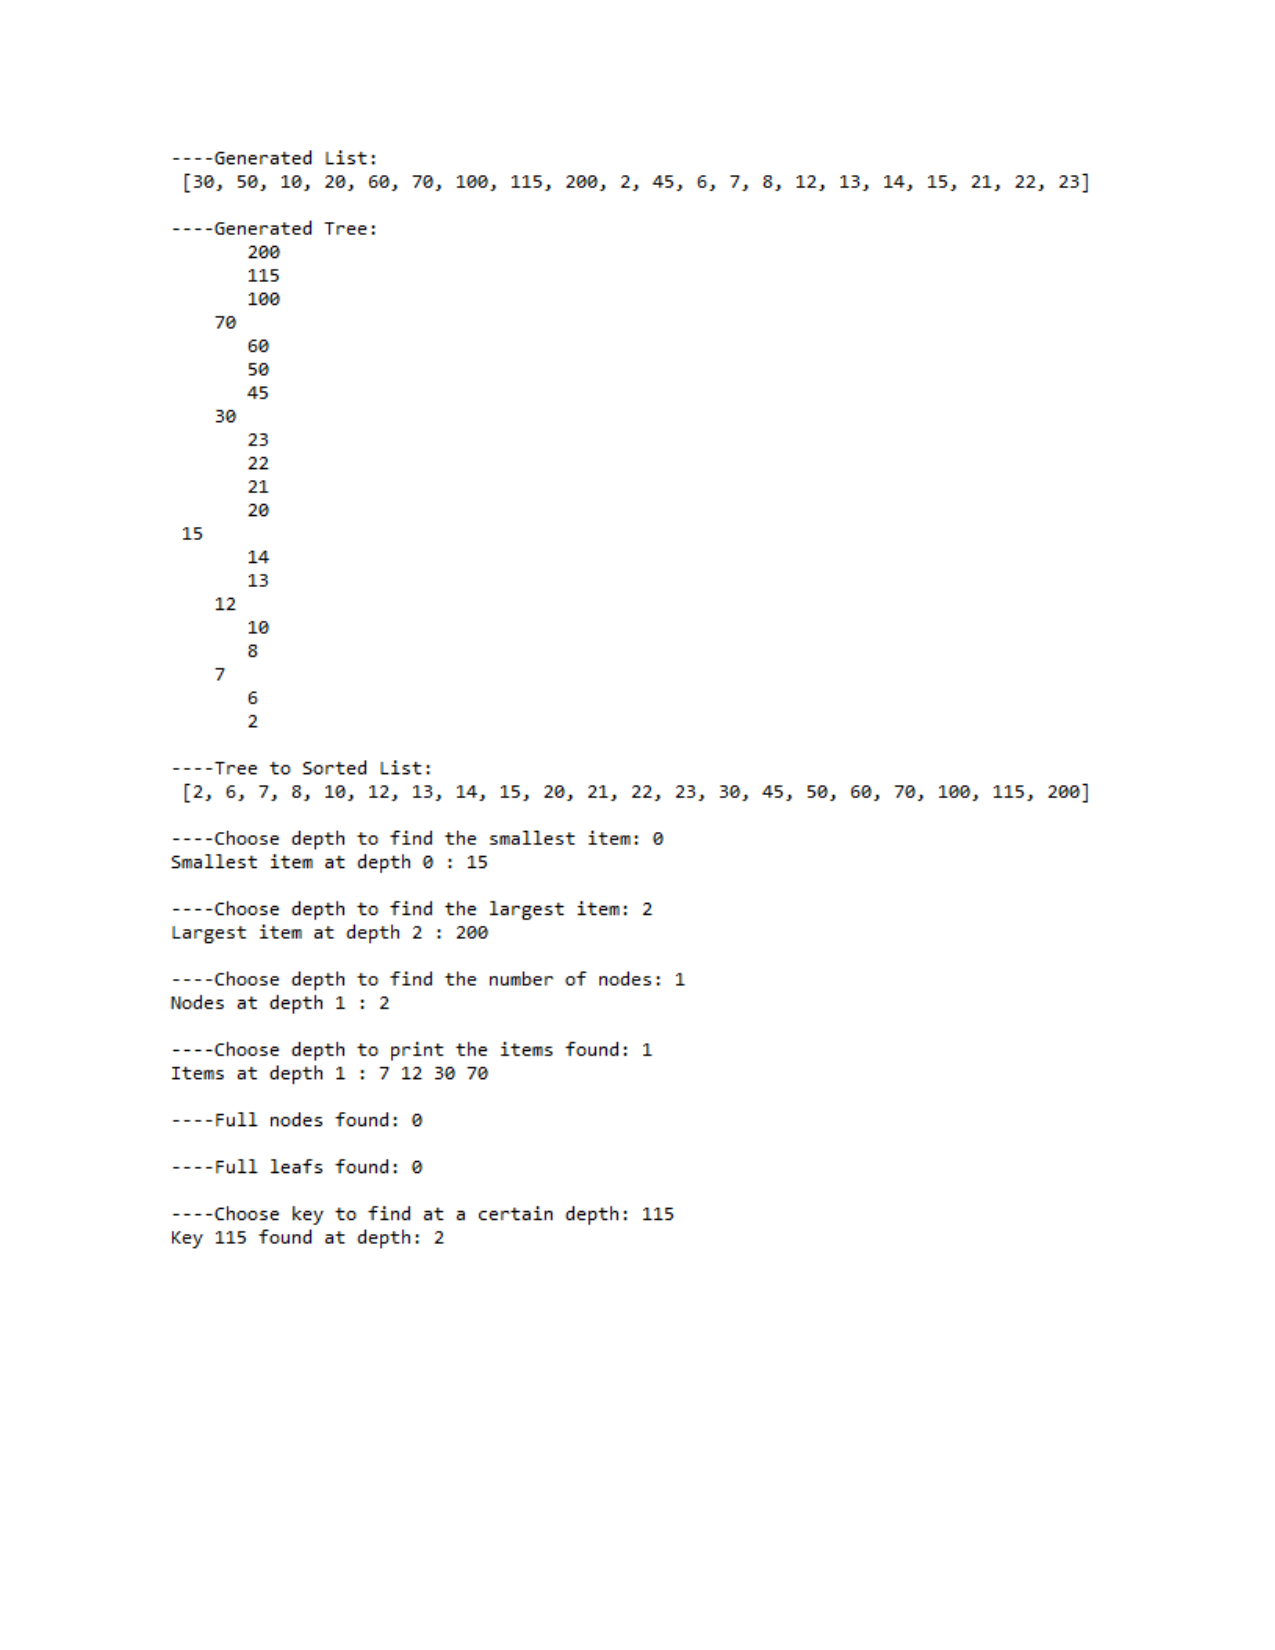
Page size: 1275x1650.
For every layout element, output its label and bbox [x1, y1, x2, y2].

picture [163, 150, 1110, 1258]
